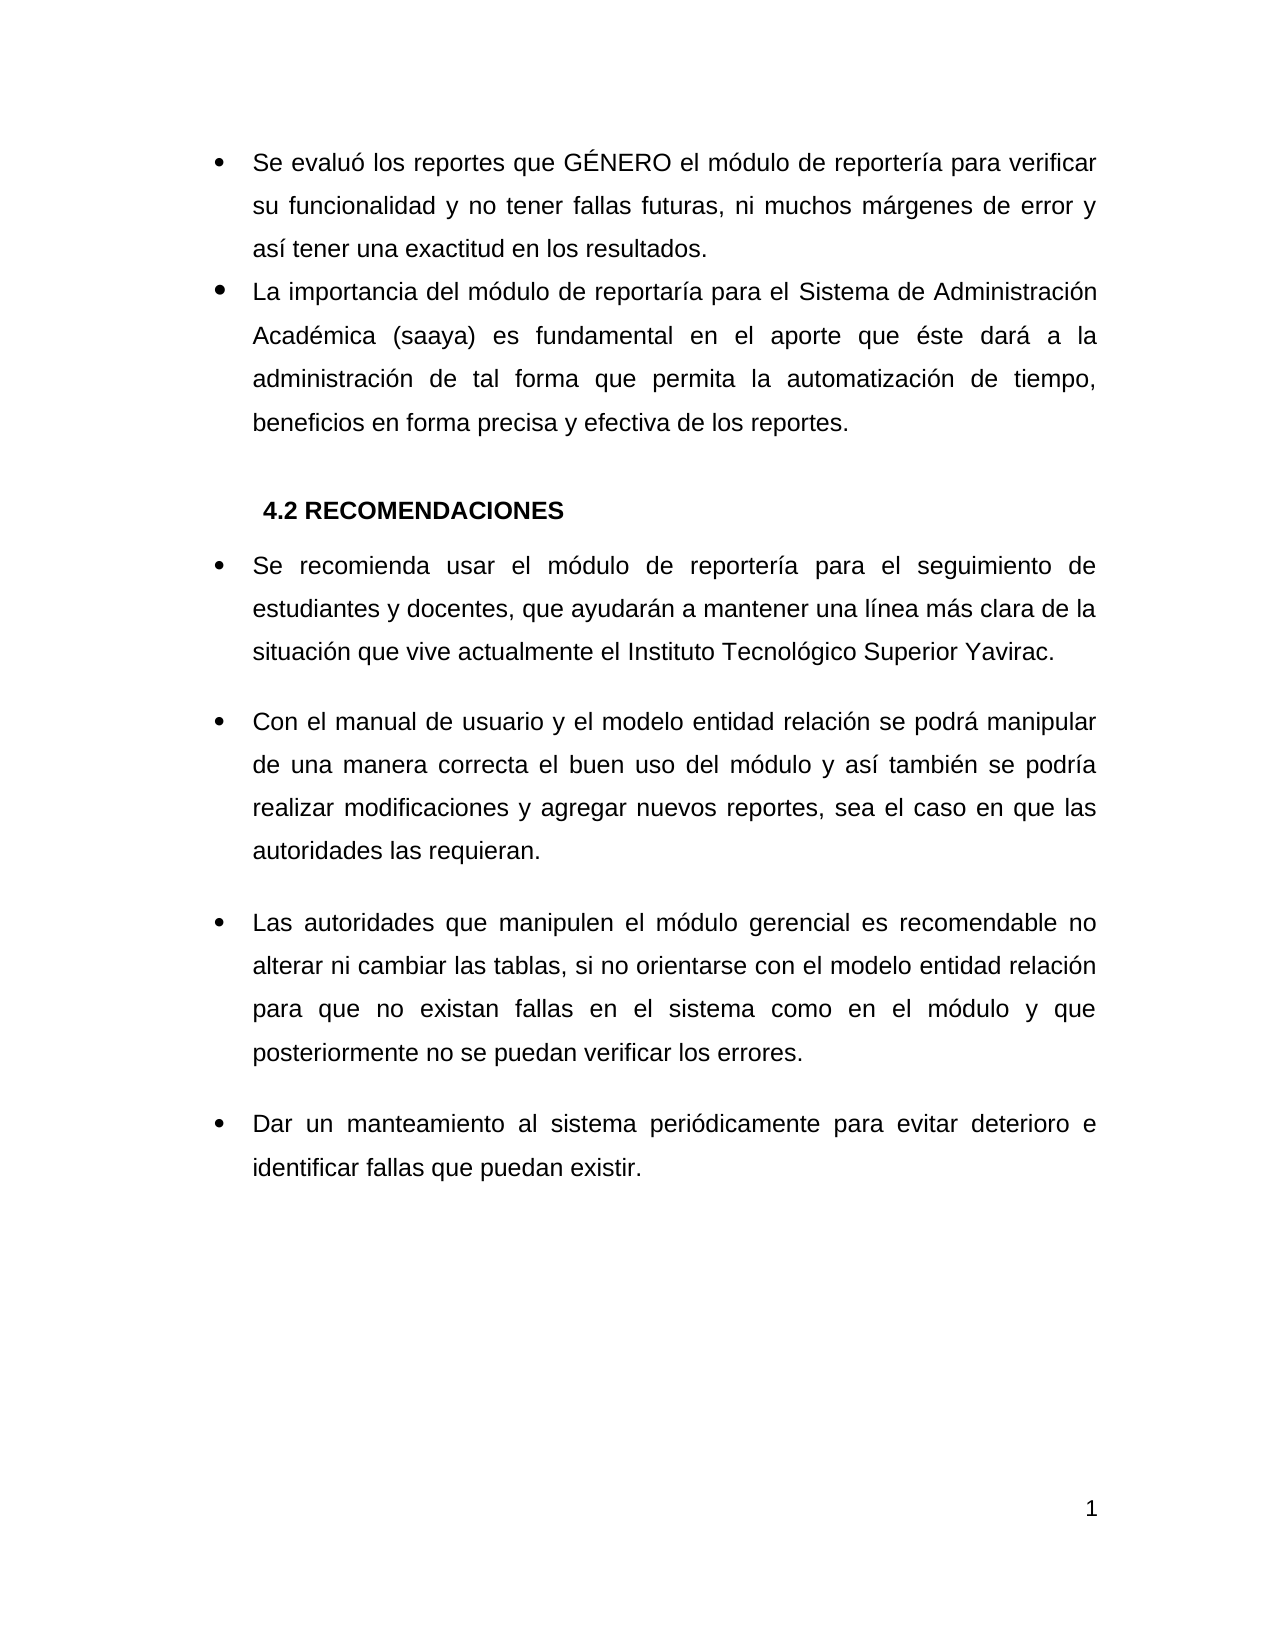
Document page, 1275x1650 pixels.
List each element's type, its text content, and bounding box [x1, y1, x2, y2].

list Se recomienda usar el módulo de reportería para el seguimiento de estudiantes y docentes, que ayudarán a mantener una línea más clara de la situación que vive actualmente el Instituto Tecnológico Superior Yavirac. [215, 551, 1098, 666]
list La importancia del módulo de reportaría para el Sistema de Administración Académica (saaya) es fundamental en el aporte que éste dará a la administración de tal forma que permita la automatización de tiempo, beneficios en forma precisa y efectiva de los reportes. [215, 277, 1098, 436]
list Se evaluó los reportes que GÉNERO el módulo de reportería para verificar su funcionalidad y no tener fallas futuras, ni muchos márgenes de error y así tener una exactitud en los resultados. [215, 148, 1098, 263]
subtitle 4.2 RECOMENDACIONES [263, 496, 1098, 524]
list Dar un manteamiento al sistema periódicamente para evitar deterioro e identificar fallas que puedan existir. [215, 1109, 1098, 1181]
list Las autoridades que manipulen el módulo gerencial es recomendable no alterar ni cambiar las tablas, si no orientarse con el modelo entidad relación para que no existan fallas en el sistema como en el módulo y que posteriormente no se puedan verificar los errores. [215, 908, 1098, 1066]
list Con el manual de usuario y el modelo entidad relación se podrá manipular de una manera correcta el buen uso del módulo y así también se podría realizar modificaciones y agregar nuevos reportes, sea el caso en que las autoridades las requieran. [215, 707, 1098, 865]
